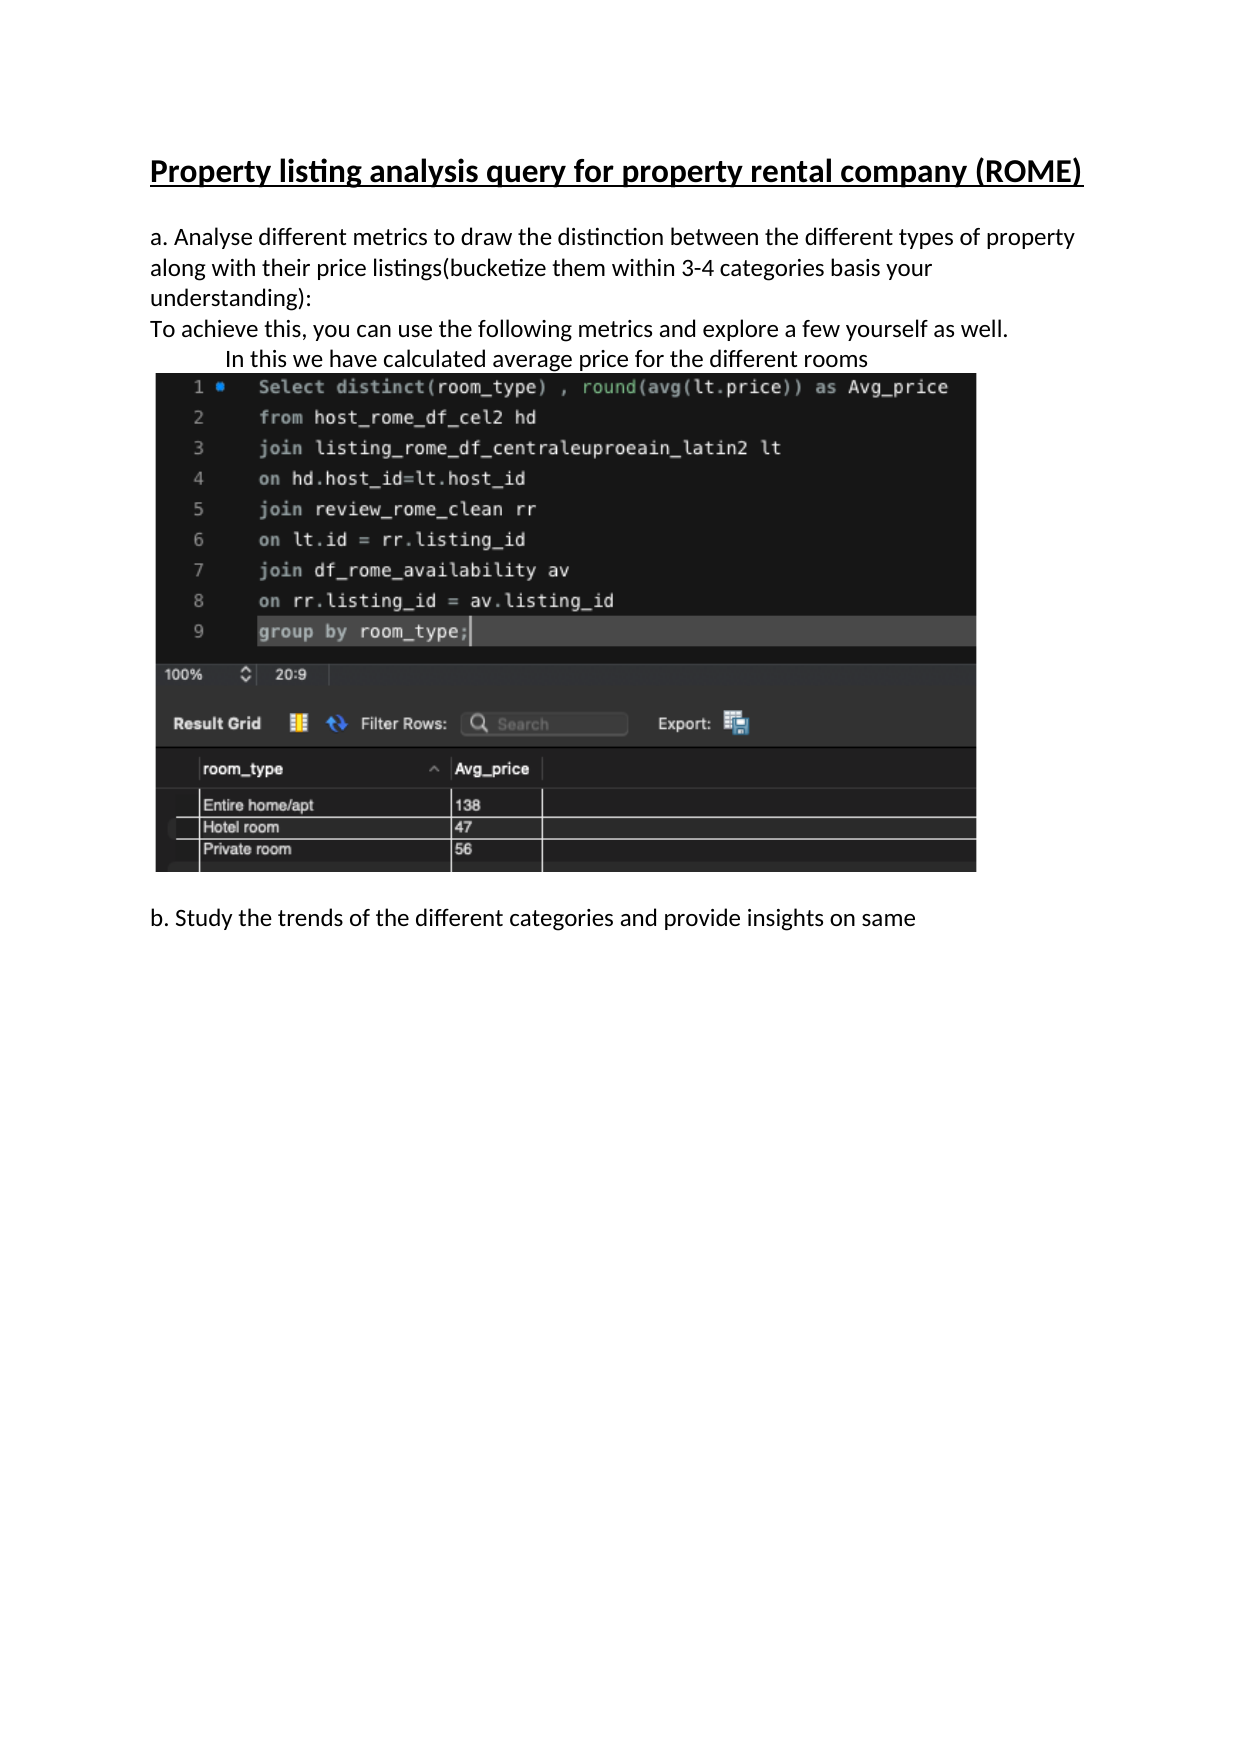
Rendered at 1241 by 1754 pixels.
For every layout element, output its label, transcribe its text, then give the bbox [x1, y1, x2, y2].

picture [155, 373, 977, 872]
text To achieve this, you can use the following metrics and explore a few yourself as well. [150, 313, 1090, 343]
text b. Study the trends of the different categories and provide insights on same [150, 902, 1090, 933]
text a. Analyse different metrics to draw the distinction between the different types of property along with their price listings(bucketize them within 3-4 categories basis your understanding): [150, 221, 1090, 313]
text In this we have calculated average price for the different rooms [150, 343, 1090, 374]
text Property listing analysis query for property rental company (ROME) [150, 150, 1090, 191]
